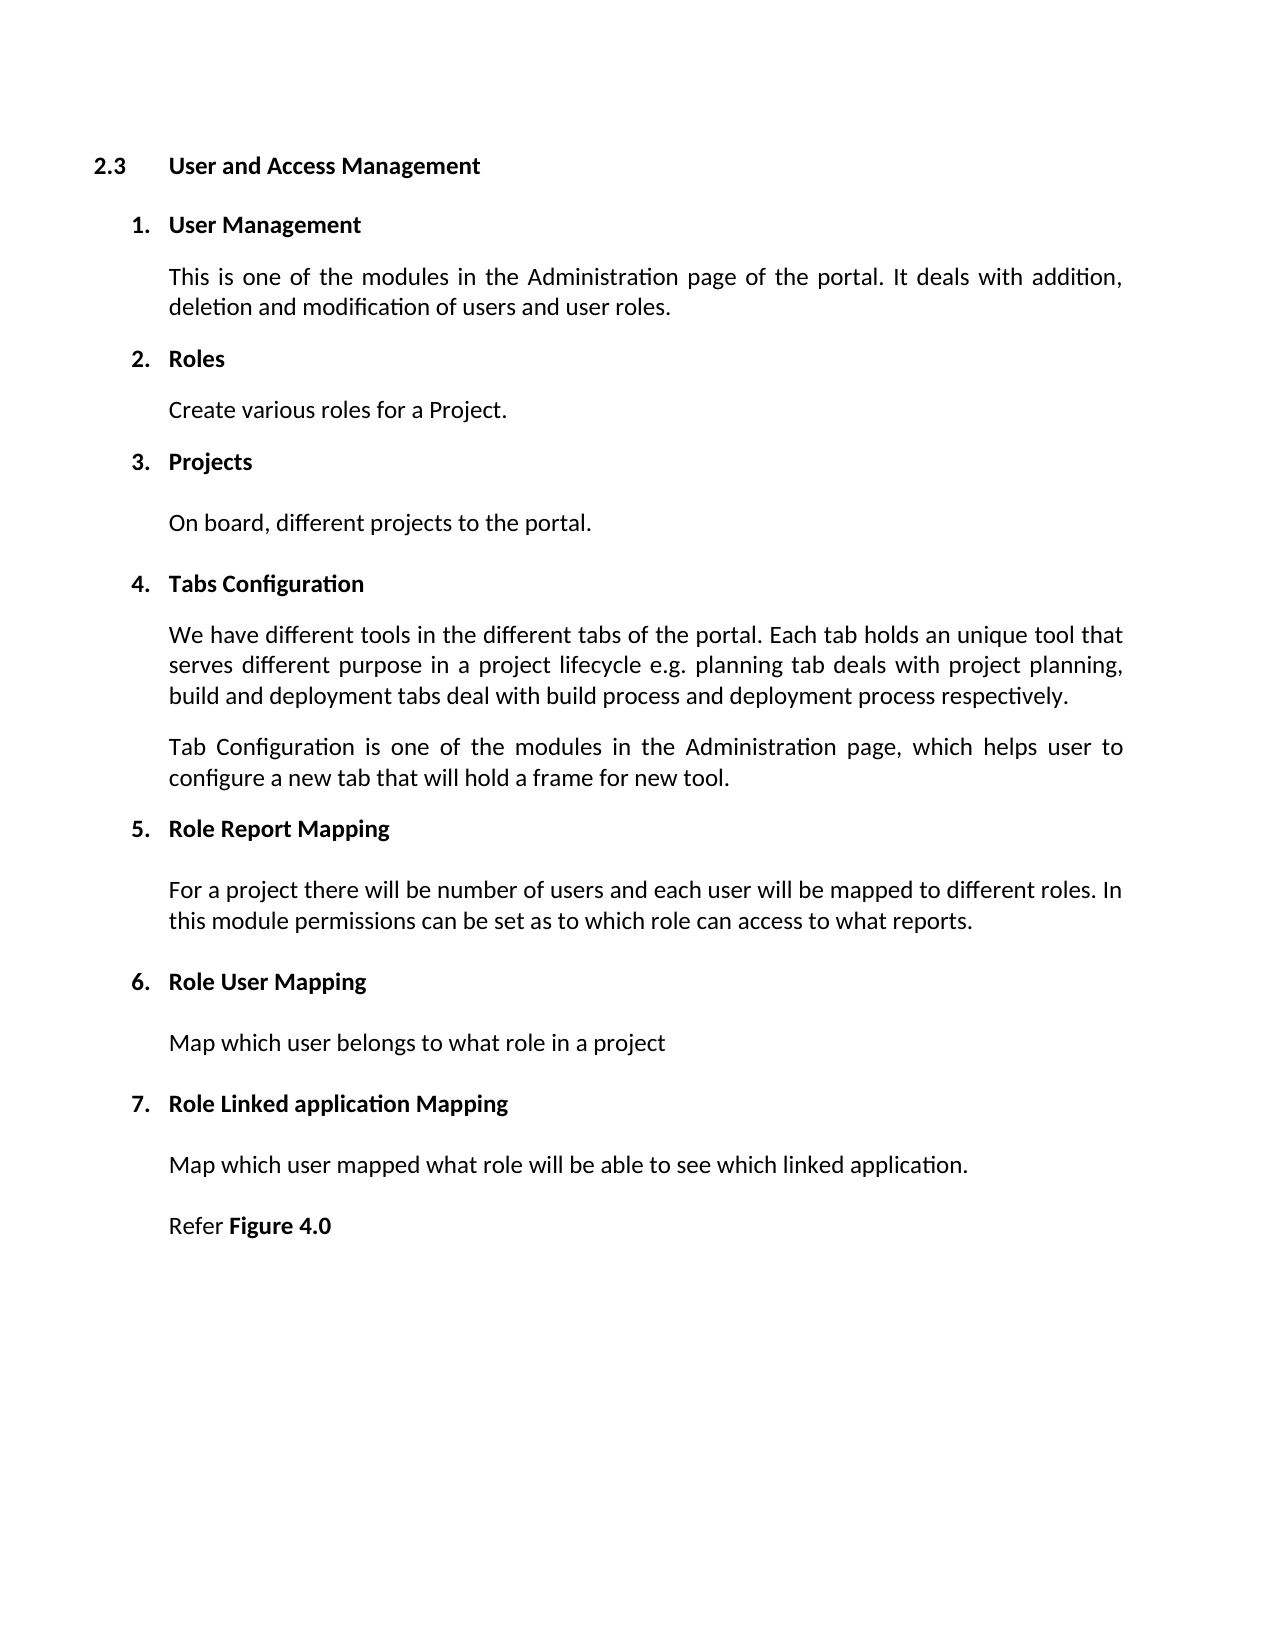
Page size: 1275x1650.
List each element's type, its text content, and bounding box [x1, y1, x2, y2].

subtitle User and Access Management [94, 150, 1125, 181]
list Tabs Configuration [131, 568, 1125, 598]
list Projects [131, 446, 1125, 476]
text This is one of the modules in the Administration page of the portal. It deals with addition, deletion and modification of users and user roles. [169, 261, 1125, 322]
list Roles [131, 343, 1125, 373]
text Tab Configuration is one of the modules in the Administration page, which helps user to configure a new tab that will hold a frame for new tool. [169, 731, 1125, 792]
list Refer Figure 4.0 [169, 1210, 1125, 1241]
list User Management [131, 210, 1125, 240]
list Map which user belongs to what role in a project [169, 1027, 1125, 1057]
text We have different tools in the different tabs of the portal. Each tab holds an unique tool that serves different purpose in a project lifecycle e.g. planning tab deals with project planning, build and deployment tabs deal with build process and deployment process respectively. [169, 619, 1125, 711]
list Role Linked application Mapping [131, 1088, 1125, 1118]
list On board, different projects to the portal. [169, 507, 1125, 537]
text Create various roles for a Project. [169, 394, 1125, 425]
list Map which user mapped what role will be able to see which linked application. [169, 1149, 1125, 1179]
list Role User Mapping [131, 966, 1125, 996]
list For a project there will be number of users and each user will be mapped to different roles. In this module permissions can be set as to which role can access to what reports. [169, 874, 1125, 935]
list Role Report Mapping [131, 813, 1125, 844]
